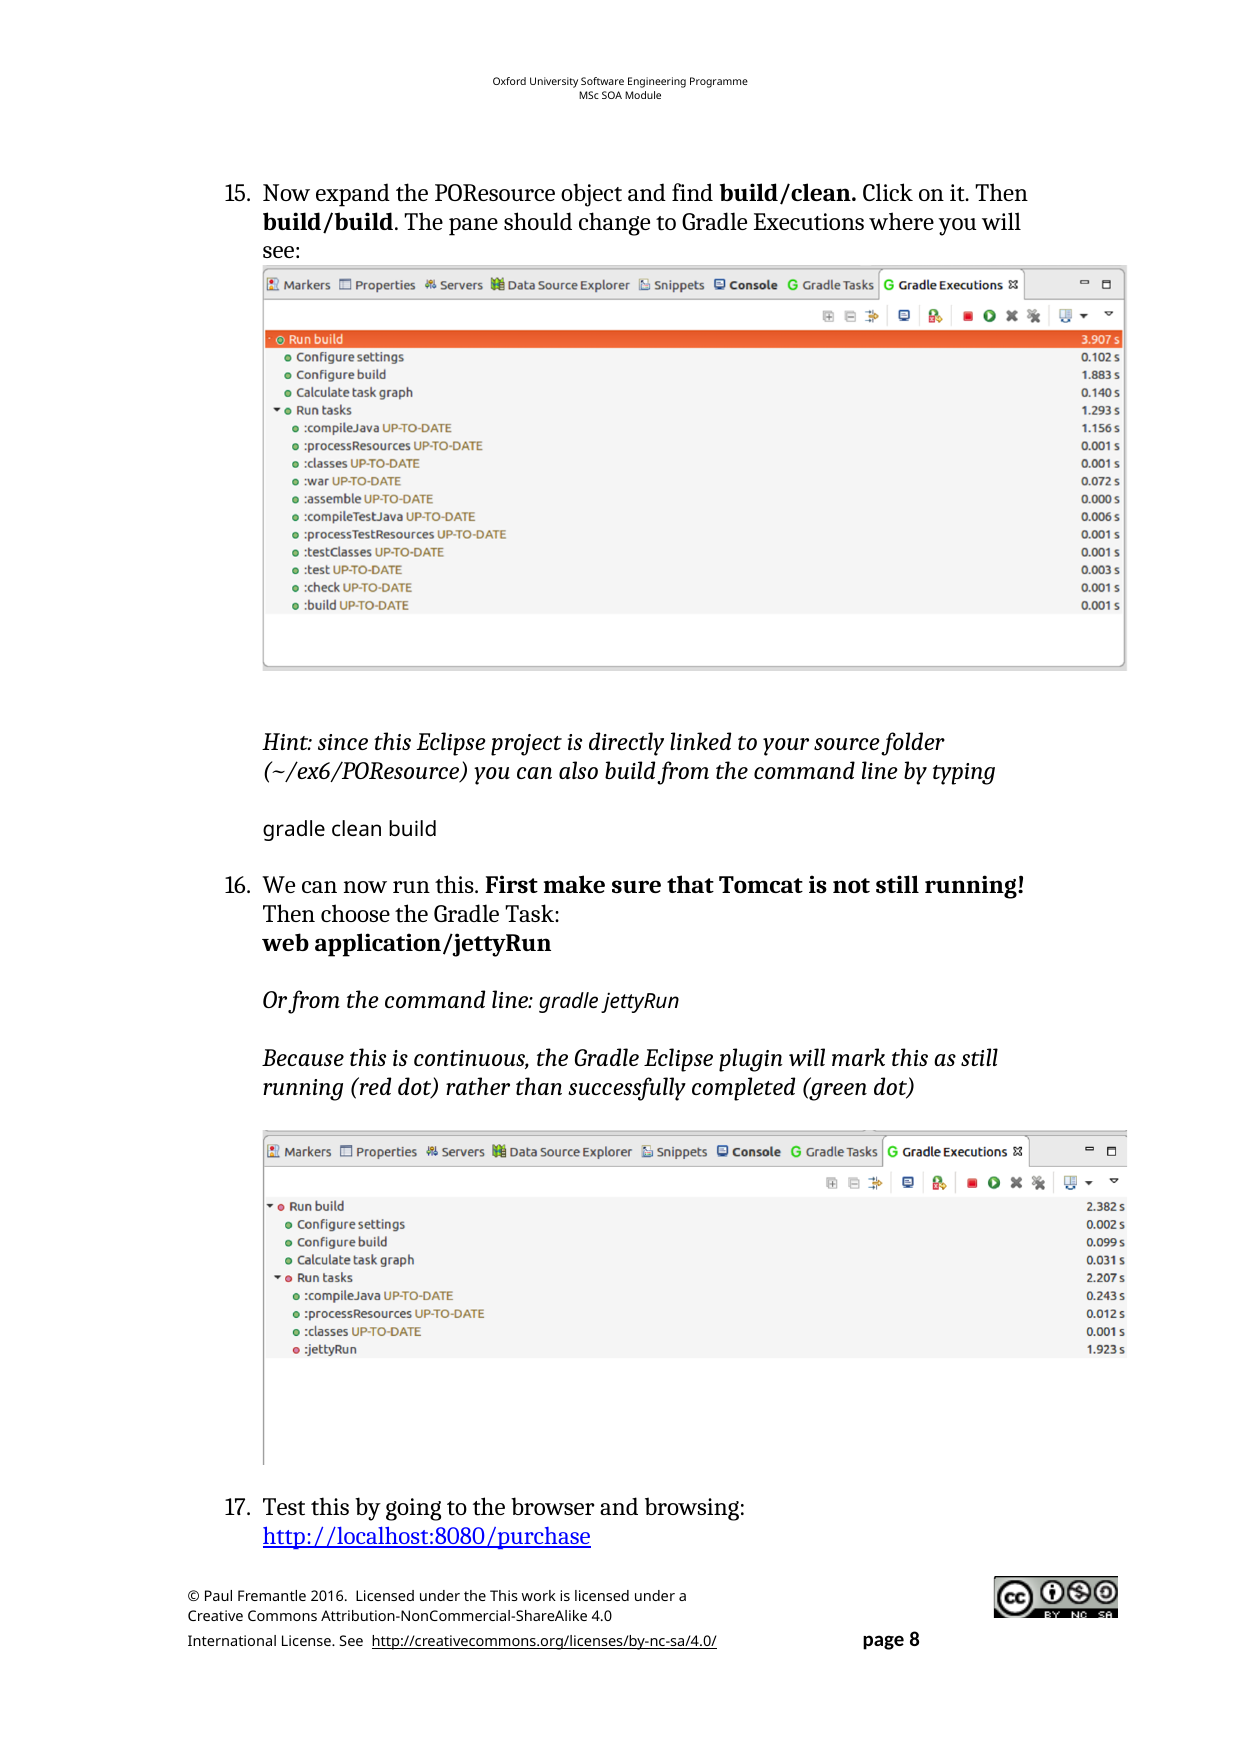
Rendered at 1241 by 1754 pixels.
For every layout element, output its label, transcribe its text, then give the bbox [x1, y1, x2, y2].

picture [993, 1576, 1118, 1618]
list Test this by going to the browser and browsing: http://localhost:8080/purchase You should see: [225, 1493, 1053, 1551]
picture [262, 1130, 1128, 1465]
picture [262, 265, 1128, 671]
list Hint: since this Eclipse project is directly linked to your source folder (~/ex6/POResource) you can also build from the command line by typing gradle clean build [262, 728, 1053, 871]
